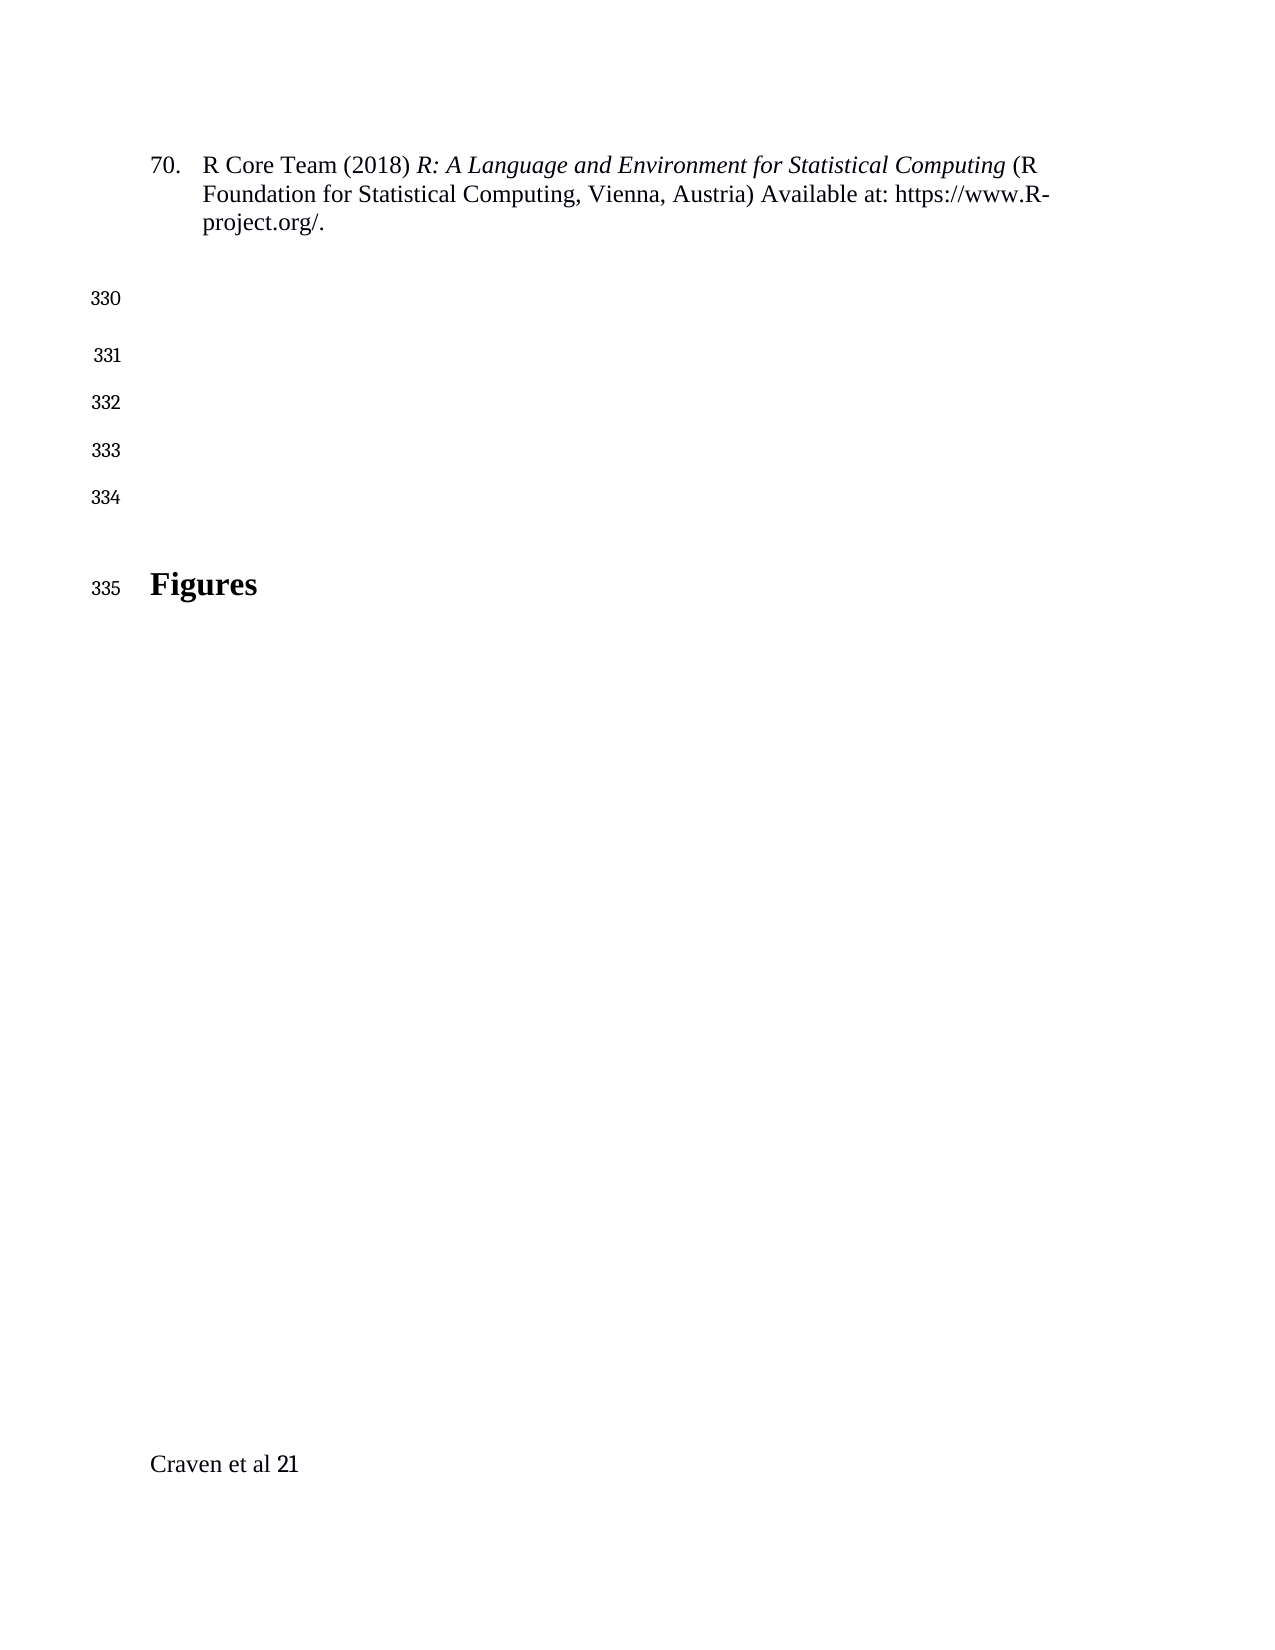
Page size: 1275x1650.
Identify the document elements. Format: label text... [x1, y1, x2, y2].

subtitle Figures [150, 564, 1125, 603]
text 70. R Core Team (2018) R: A Language and Environment for Statistical Computing (R Foundation for Statistical Computing, Vienna, Austria) Available at: https://www.R-project.org/. [150, 150, 1125, 236]
